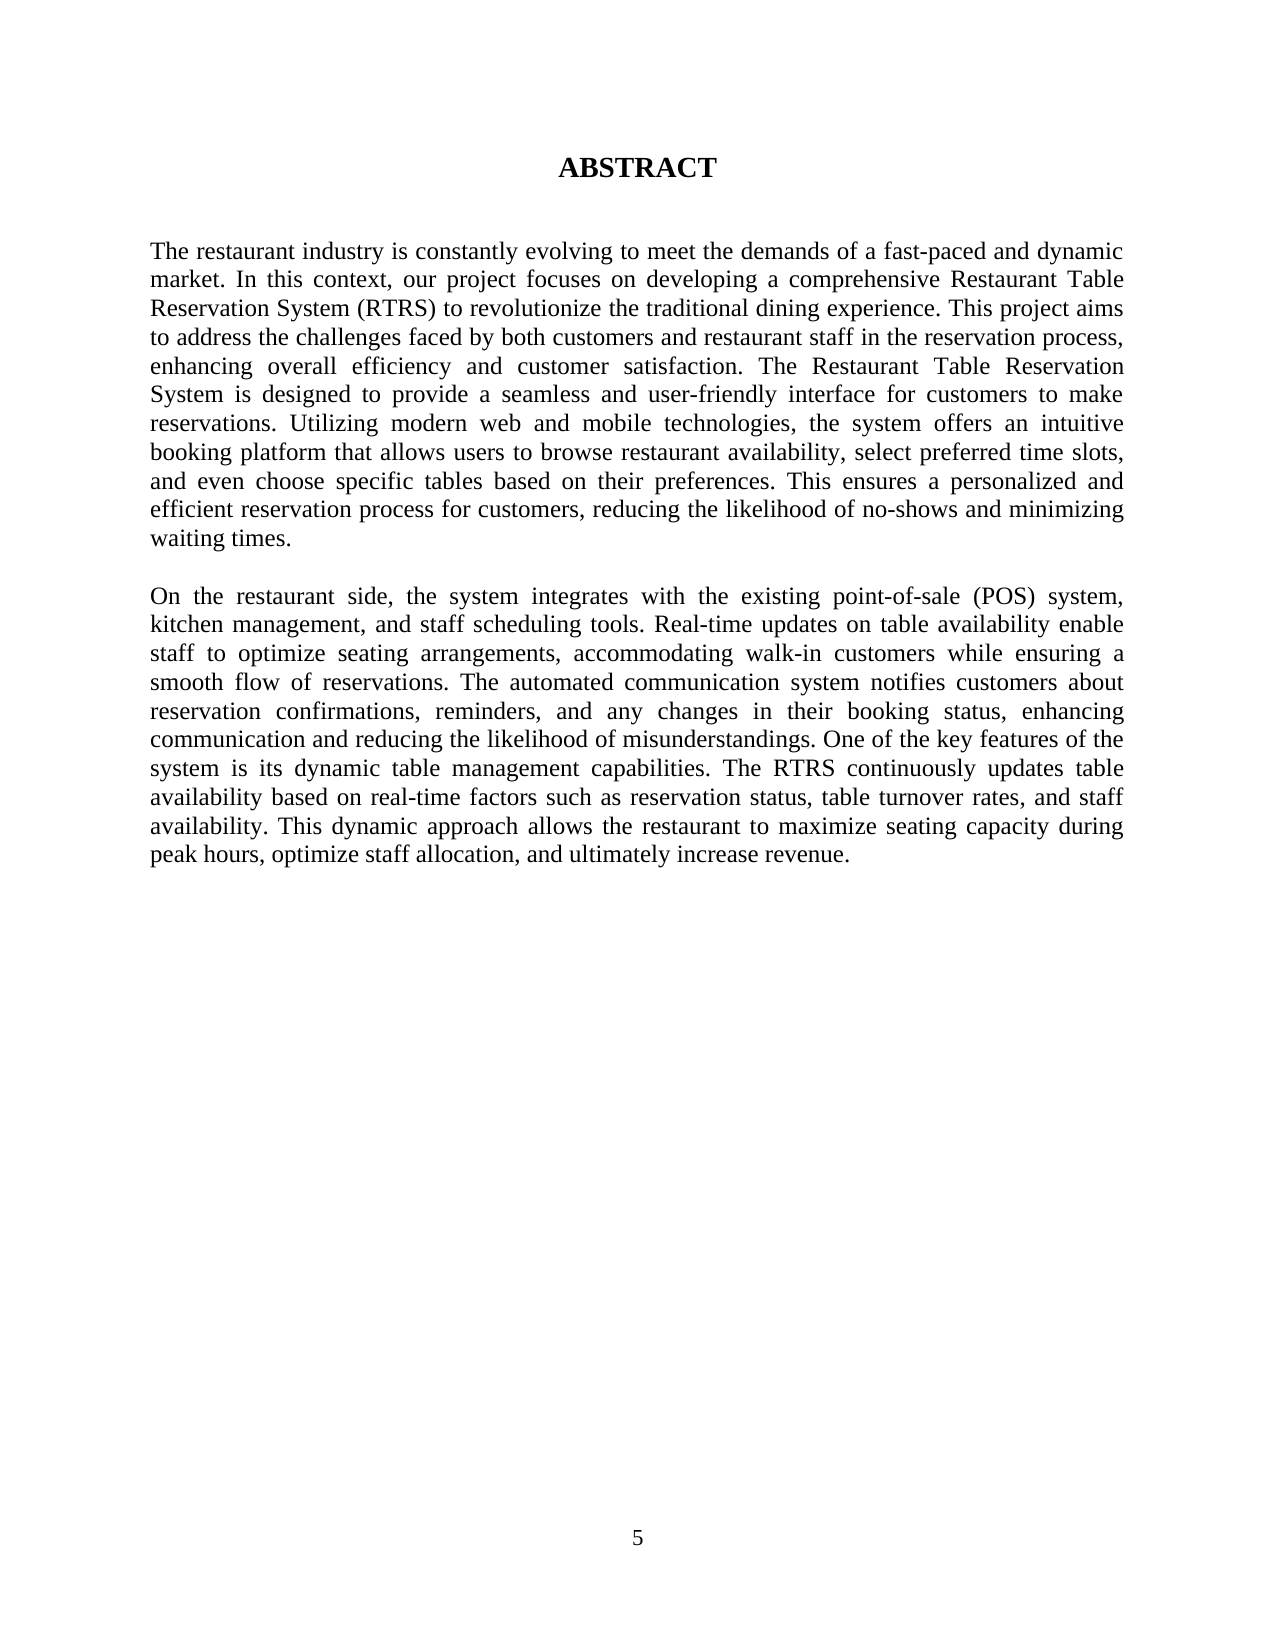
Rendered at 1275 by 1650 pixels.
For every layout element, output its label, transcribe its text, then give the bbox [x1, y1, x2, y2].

text The restaurant industry is constantly evolving to meet the demands of a fast-paced and dynamic market. In this context, our project focuses on developing a comprehensive Restaurant Table Reservation System (RTRS) to revolutionize the traditional dining experience. This project aims to address the challenges faced by both customers and restaurant staff in the reservation process, enhancing overall efficiency and customer satisfaction. The Restaurant Table Reservation System is designed to provide a seamless and user-friendly interface for customers to make reservations. Utilizing modern web and mobile technologies, the system offers an intuitive booking platform that allows users to browse restaurant availability, select preferred time slots, and even choose specific tables based on their preferences. This ensures a personalized and efficient reservation process for customers, reducing the likelihood of no-shows and minimizing waiting times. [150, 236, 1125, 552]
text On the restaurant side, the system integrates with the existing point-of-sale (POS) system, kitchen management, and staff scheduling tools. Real-time updates on table availability enable staff to optimize seating arrangements, accommodating walk-in customers while ensuring a smooth flow of reservations. The automated communication system notifies customers about reservation confirmations, reminders, and any changes in their booking status, enhancing communication and reducing the likelihood of misunderstandings. One of the key features of the system is its dynamic table management capabilities. The RTRS continuously updates table availability based on real-time factors such as reservation status, table turnover rates, and staff availability. This dynamic approach allows the restaurant to maximize seating capacity during peak hours, optimize staff allocation, and ultimately increase revenue. [150, 581, 1125, 868]
text ABSTRACT [150, 150, 1125, 183]
